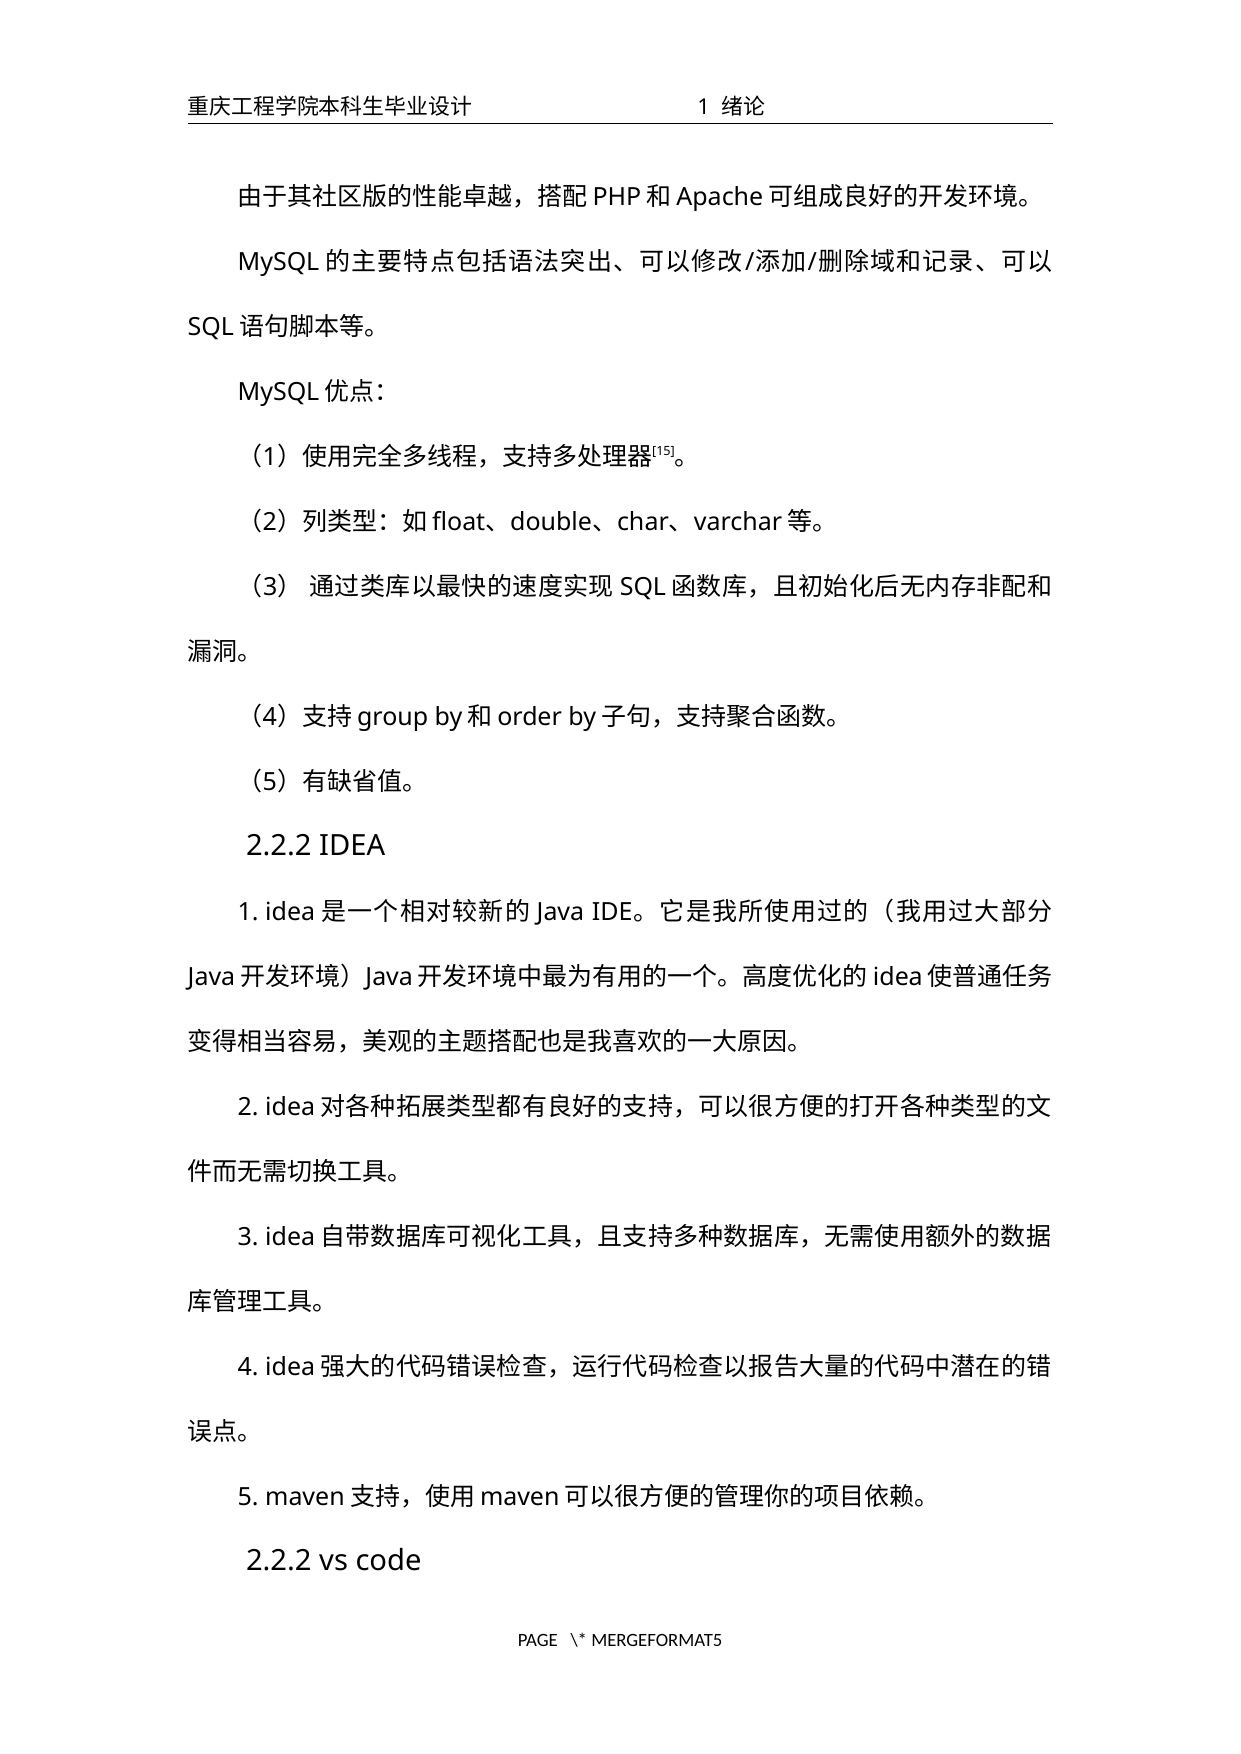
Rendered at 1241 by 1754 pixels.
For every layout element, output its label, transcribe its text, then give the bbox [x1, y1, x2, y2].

text （4）支持group by和order by子句，支持聚合函数。 [187, 682, 1053, 747]
text MySQL的主要特点包括语法突出、可以修改/添加/删除域和记录、可以SQL语句脚本等。 [187, 227, 1053, 357]
text MySQL优点： [187, 357, 1053, 422]
text （3） 通过类库以最快的速度实现SQL函数库，且初始化后无内存非配和漏洞。 [187, 552, 1053, 682]
list idea是一个相对较新的Java IDE。它是我所使用过的（我用过大部分Java开发环境）Java开发环境中最为有用的一个。高度优化的idea使普通任务变得相当容易，美观的主题搭配也是我喜欢的一大原因。 [187, 877, 1053, 1072]
text 2.2.2 vs code [187, 1527, 1053, 1592]
text 2.2.2 IDEA [187, 812, 1053, 877]
text （5）有缺省值。 [187, 747, 1053, 812]
list idea强大的代码错误检查，运行代码检查以报告大量的代码中潜在的错误点。 [187, 1332, 1053, 1462]
list idea自带数据库可视化工具，且支持多种数据库，无需使用额外的数据库管理工具。 [187, 1202, 1053, 1332]
text （1）使用完全多线程，支持多处理器[15]。 [187, 422, 1053, 487]
text （2）列类型：如float、double、char、varchar等。 [187, 487, 1053, 552]
list idea对各种拓展类型都有良好的支持，可以很方便的打开各种类型的文件而无需切换工具。 [187, 1072, 1053, 1202]
text 由于其社区版的性能卓越，搭配PHP和Apache可组成良好的开发环境。 [187, 162, 1053, 227]
list maven支持，使用maven可以很方便的管理你的项目依赖。 [187, 1462, 1053, 1527]
